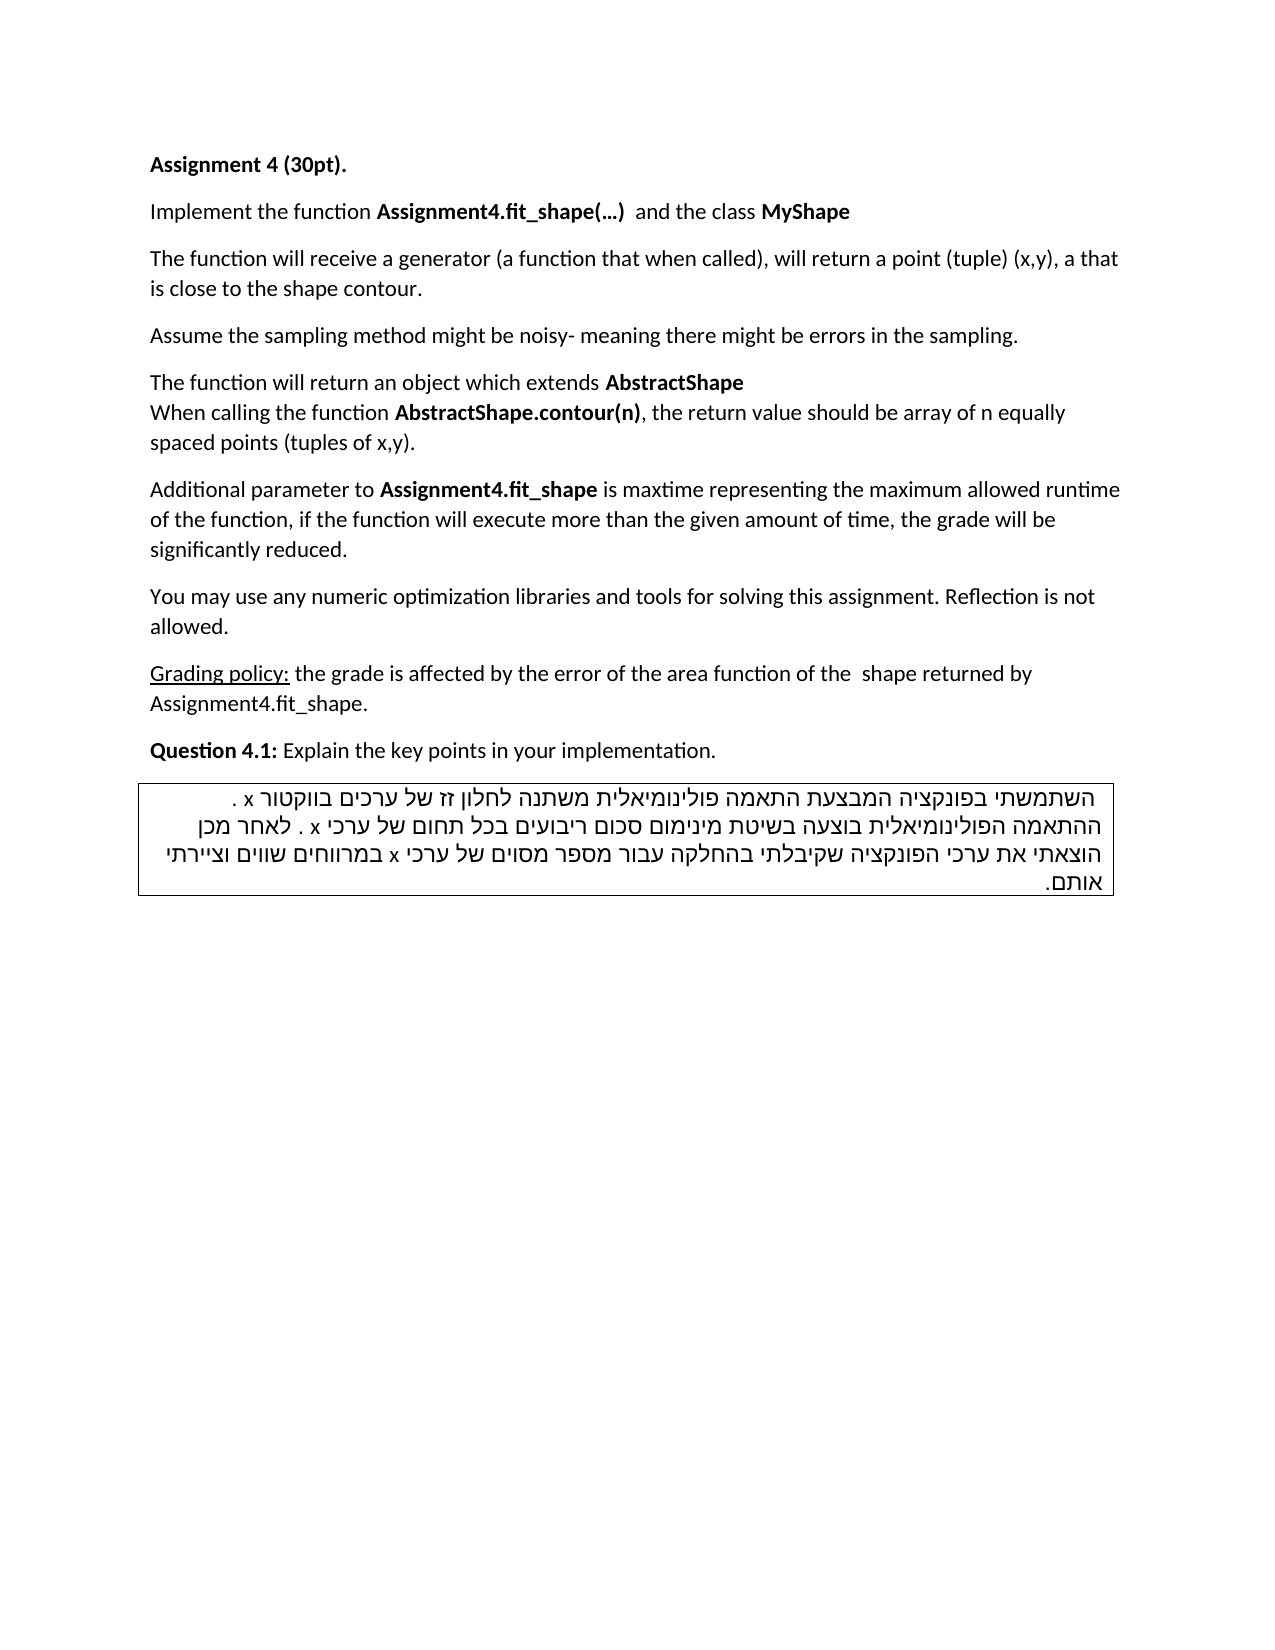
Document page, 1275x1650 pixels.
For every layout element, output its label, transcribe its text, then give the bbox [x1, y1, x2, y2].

text The function will return an object which extends AbstractShape When calling the function AbstractShape.contour(n), the return value should be array of n equally spaced points (tuples of x,y). [150, 368, 1125, 456]
text Grading policy: the grade is affected by the error of the area function of the shape returned by Assignment4.fit_shape. [150, 659, 1125, 718]
text Assignment 4 (30pt). [150, 150, 1125, 178]
text You may use any numeric optimization libraries and tools for solving this assignment. Reflection is not allowed. [150, 582, 1125, 641]
text Question 4.1: Explain the key points in your implementation. [150, 736, 1125, 764]
text The function will receive a generator (a function that when called), will return a point (tuple) (x,y), a that is close to the shape contour. [150, 244, 1125, 302]
text Additional parameter to Assignment4.fit_shape is maxtime representing the maximum allowed runtime of the function, if the function will execute more than the given amount of time, the grade will be significantly reduced. [150, 475, 1125, 563]
text Assume the sampling method might be noisy- meaning there might be errors in the sampling. [150, 321, 1125, 349]
table_header השתמשתי בפונקציה המבצעת התאמה פולינומיאלית משתנה לחלון זז של ערכים בווקטור x . ההתאמה הפולינומיאלית בוצעה בשיטת מינימום סכום ריבועים בכל תחום של ערכי x . לאחר מכן הוצאתי את ערכי הפונקציה שקיבלתי בהחלקה עבור מספר מסוים של ערכי x במרווחים שווים וציירתי אותם. [139, 784, 1113, 895]
text Implement the function Assignment4.fit_shape(…) and the class MyShape [150, 197, 1125, 225]
